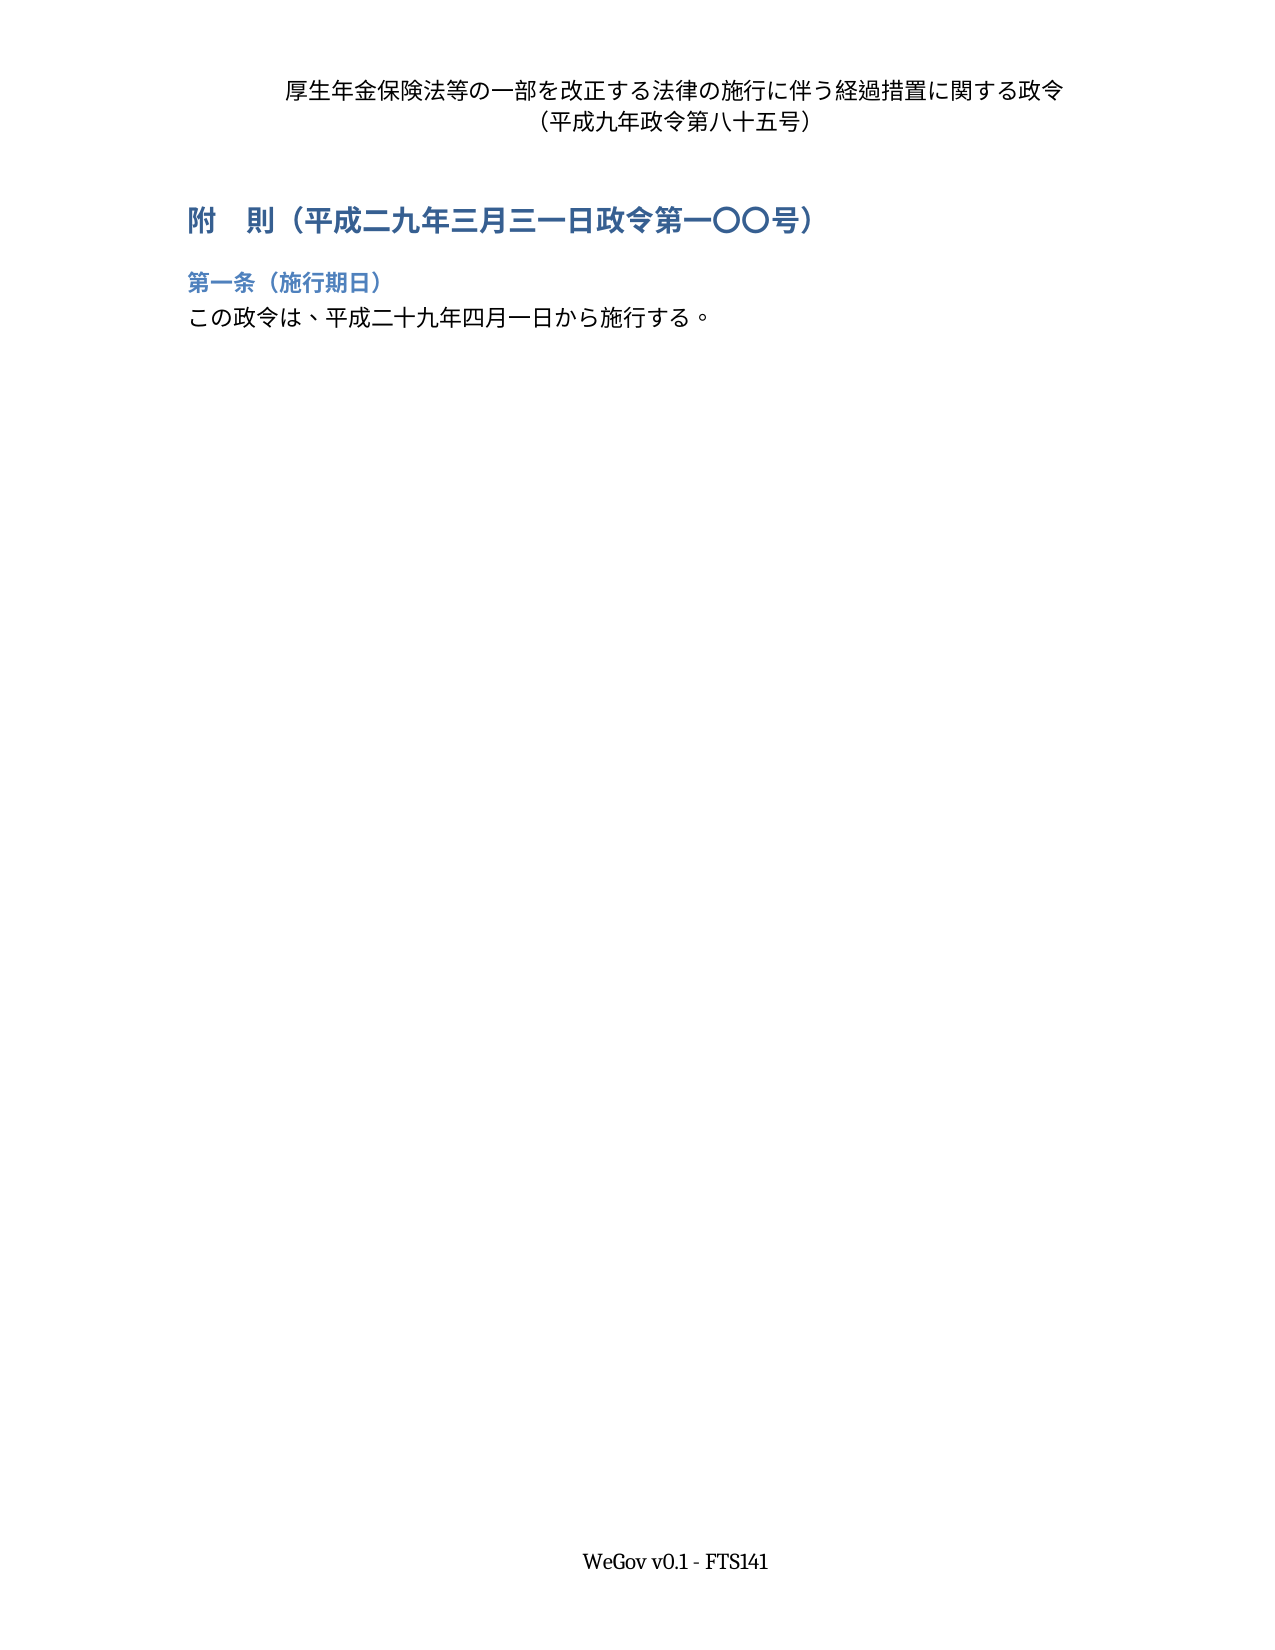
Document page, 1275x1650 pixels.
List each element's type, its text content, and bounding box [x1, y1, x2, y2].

text この政令は、平成二十九年四月一日から施行する。 [187, 302, 1087, 334]
subtitle 第一条（施行期日） [187, 266, 1087, 298]
subtitle 附 則（平成二九年三月三一日政令第一〇〇号） [187, 200, 1087, 240]
